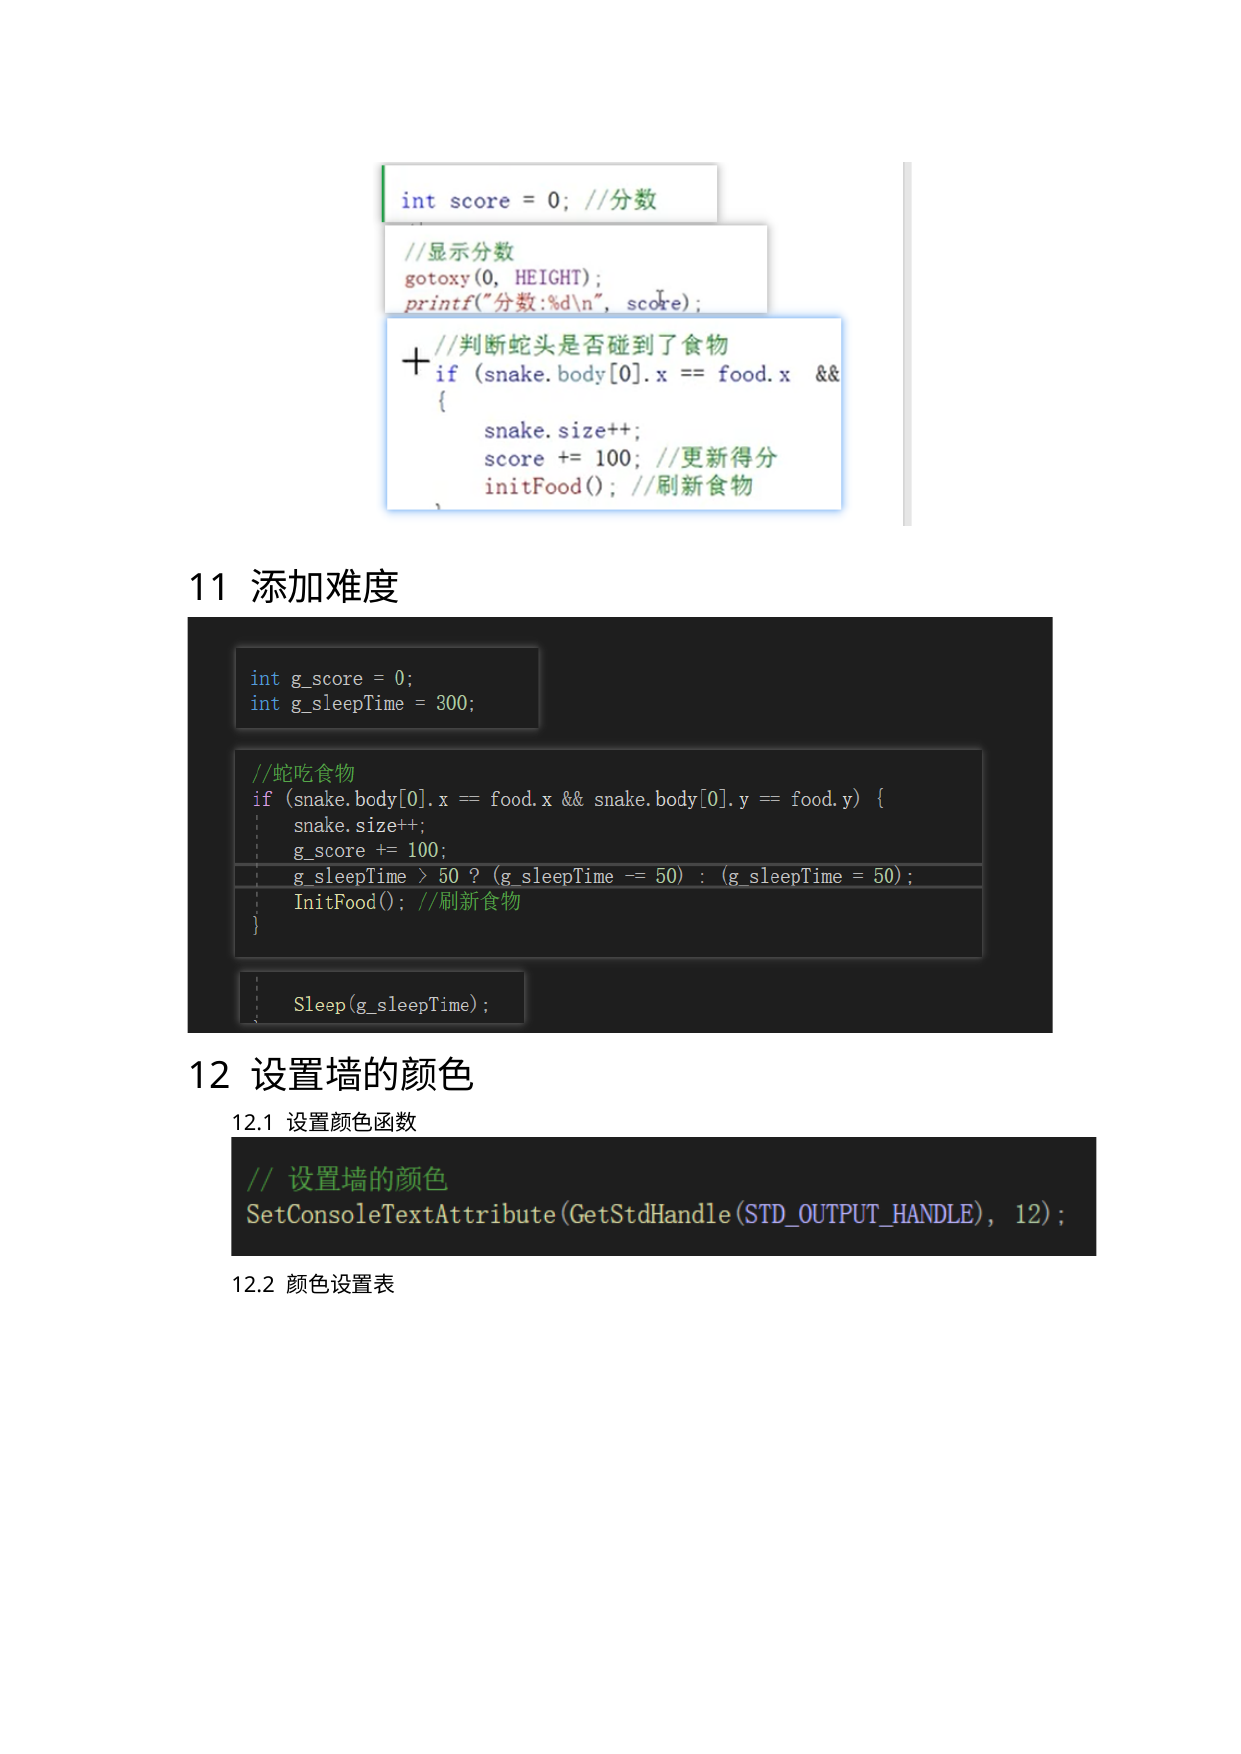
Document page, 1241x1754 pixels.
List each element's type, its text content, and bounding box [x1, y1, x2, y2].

text 12.2 颜色设置表 [187, 1267, 1053, 1299]
subtitle 12 设置墙的颜色 [187, 1039, 1053, 1104]
picture [372, 162, 912, 526]
subtitle 11 添加难度 [187, 552, 1053, 617]
picture [231, 1137, 1097, 1256]
picture [187, 617, 1053, 1033]
text 12.1 设置颜色函数 [187, 1104, 1053, 1137]
